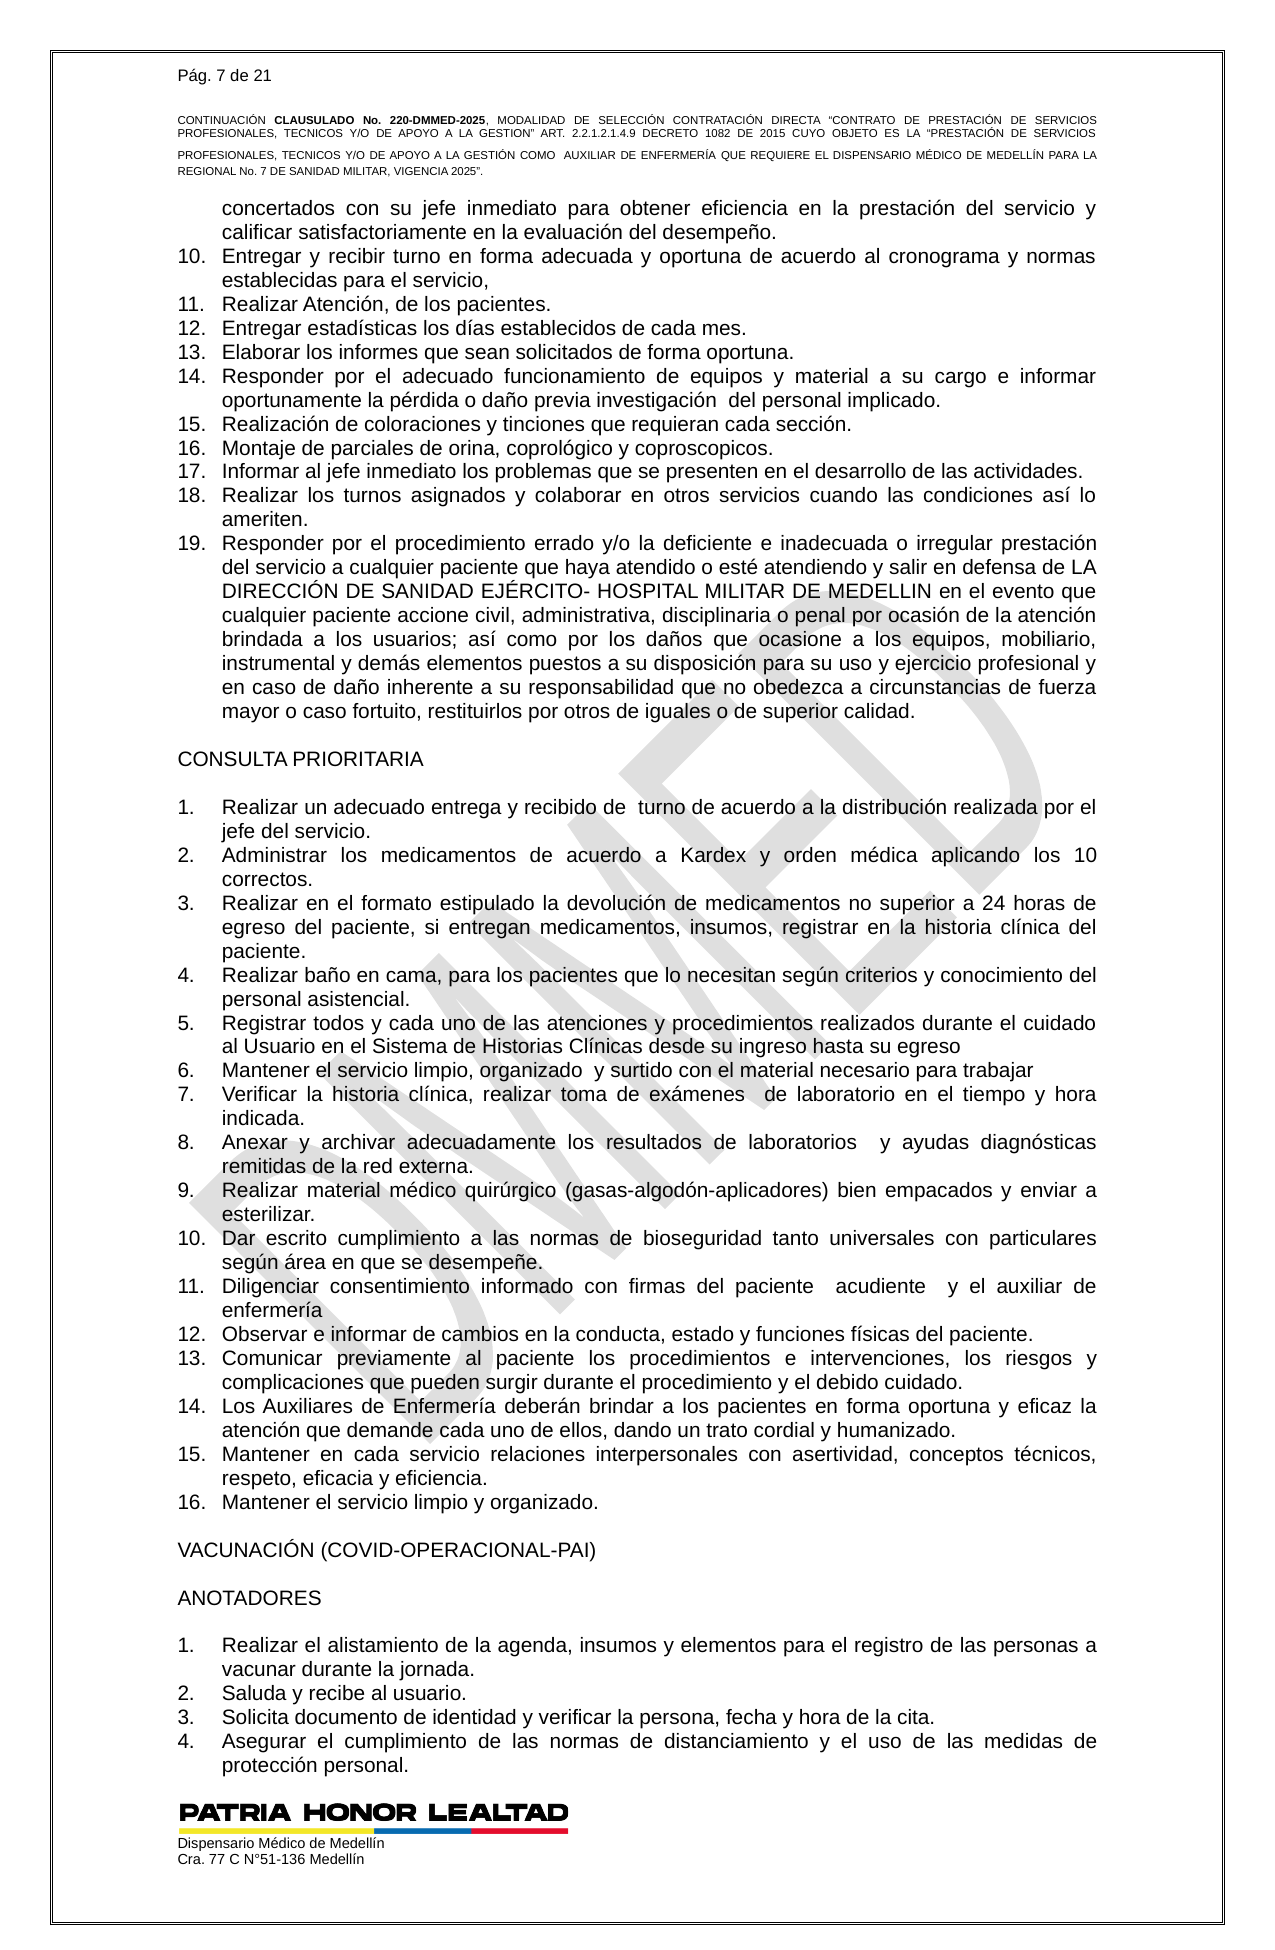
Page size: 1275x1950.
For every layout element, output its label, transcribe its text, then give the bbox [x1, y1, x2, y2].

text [177, 196, 1098, 244]
text 5. Registrar todos y cada uno de las atenciones y procedimientos realizados durante el cuidado al Usuario en el Sistema de Historias Clínicas desde su ingreso hasta su egreso [177, 1010, 1098, 1058]
picture [179, 1803, 569, 1834]
text 4. Asegurar el cumplimiento de las normas de distanciamiento y el uso de las medidas de protección personal. [177, 1729, 1098, 1777]
text 2. Administrar los medicamentos de acuerdo a Kardex y orden médica aplicando los 10 correctos. [177, 843, 1098, 891]
text 3. Realizar en el formato estipulado la devolución de medicamentos no superior a 24 horas de egreso del paciente, si entregan medicamentos, insumos, registrar en la historia clínica del paciente. [177, 891, 1098, 962]
text 12. Entregar estadísticas los días establecidos de cada mes. [177, 316, 1098, 339]
text 9. Realizar material médico quirúrgico (gasas-algodón-aplicadores) bien empacados y enviar a esterilizar. [177, 1178, 1098, 1226]
text 15. Mantener en cada servicio relaciones interpersonales con asertividad, conceptos técnicos, respeto, eficacia y eficiencia. [177, 1442, 1098, 1489]
text 19. Responder por el procedimiento errado y/o la deficiente e inadecuada o irregular prestación del servicio a cualquier paciente que haya atendido o esté atendiendo y salir en defensa de LA DIRECCIÓN DE SANIDAD EJÉRCITO- HOSPITAL MILITAR DE MEDELLIN en el evento que cualquier paciente accione civil, administrativa, disciplinaria o penal por ocasión de la atención brindada a los usuarios; así como por los daños que ocasione a los equipos, mobiliario, instrumental y demás elementos puestos a su disposición para su uso y ejercicio profesional y en caso de daño inherente a su responsabilidad que no obedezca a circunstancias de fuerza mayor o caso fortuito, restituirlos por otros de iguales o de superior calidad. [177, 531, 1098, 723]
text 8. Anexar y archivar adecuadamente los resultados de laboratorios y ayudas diagnósticas remitidas de la red externa. [177, 1130, 1098, 1178]
text 2. Saluda y recibe al usuario. [177, 1681, 1098, 1705]
text 18. Realizar los turnos asignados y colaborar en otros servicios cuando las condiciones así lo ameriten. [177, 483, 1098, 531]
text ANOTADORES [177, 1585, 1098, 1609]
text 13. Comunicar previamente al paciente los procedimientos e intervenciones, los riesgos y complicaciones que pueden surgir durante el procedimiento y el debido cuidado. [177, 1346, 1098, 1394]
text 16. Mantener el servicio limpio y organizado. [177, 1489, 1098, 1513]
text 3. Solicita documento de identidad y verificar la persona, fecha y hora de la cita. [177, 1705, 1098, 1729]
text 10. Dar escrito cumplimiento a las normas de bioseguridad tanto universales con particulares según área en que se desempeñe. [177, 1226, 1098, 1274]
text 4. Realizar baño en cama, para los pacientes que lo necesitan según criterios y conocimiento del personal asistencial. [177, 962, 1098, 1010]
text 15. Realización de coloraciones y tinciones que requieran cada sección. [177, 411, 1098, 435]
text 6. Mantener el servicio limpio, organizado y surtido con el material necesario para trabajar [177, 1058, 1098, 1082]
text 11. Realizar Atención, de los pacientes. [177, 292, 1098, 316]
text 1. Realizar un adecuado entrega y recibido de turno de acuerdo a la distribución realizada por el jefe del servicio. [177, 795, 1098, 843]
text 16. Montaje de parciales de orina, coprológico y coproscopicos. [177, 435, 1098, 459]
text 12. Observar e informar de cambios en la conducta, estado y funciones físicas del paciente. [177, 1322, 1098, 1346]
text 7. Verificar la historia clínica, realizar toma de exámenes de laboratorio en el tiempo y hora indicada. [177, 1082, 1098, 1130]
text 13. Elaborar los informes que sean solicitados de forma oportuna. [177, 339, 1098, 363]
text VACUNACIÓN (COVID-OPERACIONAL-PAI) [177, 1537, 1098, 1561]
text 14. Responder por el adecuado funcionamiento de equipos y material a su cargo e informar oportunamente la pérdida o daño previa investigación del personal implicado. [177, 363, 1098, 411]
text 11. Diligenciar consentimiento informado con firmas del paciente acudiente y el auxiliar de enfermería [177, 1274, 1098, 1322]
text 17. Informar al jefe inmediato los problemas que se presenten en el desarrollo de las actividades. [177, 459, 1098, 483]
text 14. Los Auxiliares de Enfermería deberán brindar a los pacientes en forma oportuna y eficaz la atención que demande cada uno de ellos, dando un trato cordial y humanizado. [177, 1394, 1098, 1442]
text CONSULTA PRIORITARIA [177, 747, 1098, 771]
text 1. Realizar el alistamiento de la agenda, insumos y elementos para el registro de las personas a vacunar durante la jornada. [177, 1633, 1098, 1681]
text 10. Entregar y recibir turno en forma adecuada y oportuna de acuerdo al cronograma y normas establecidas para el servicio, [177, 244, 1098, 292]
